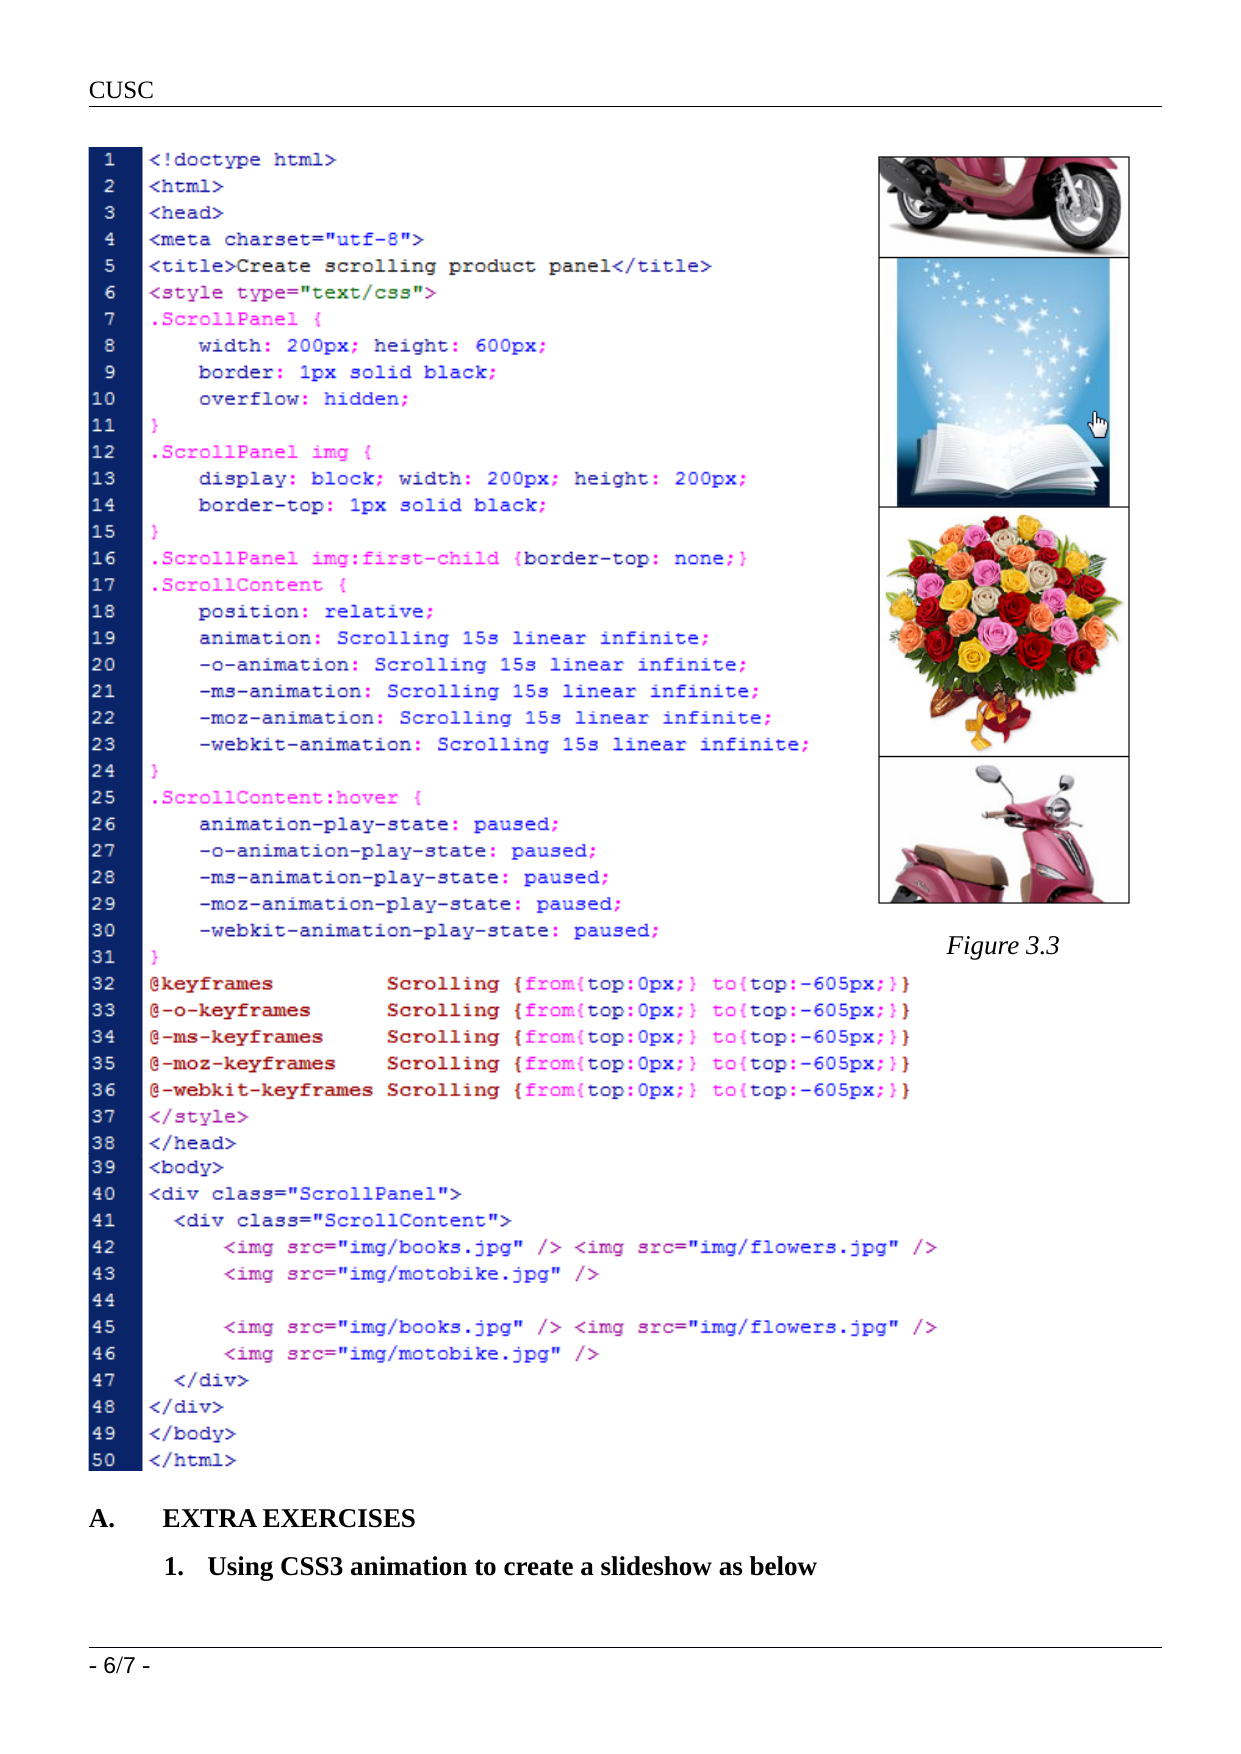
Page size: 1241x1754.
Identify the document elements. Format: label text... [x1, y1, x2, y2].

list Using CSS3 animation to create a slideshow as below [163, 1550, 1162, 1582]
list EXTRA EXERCISES [88, 1502, 1162, 1533]
picture [88, 147, 939, 1471]
picture [876, 154, 1131, 905]
